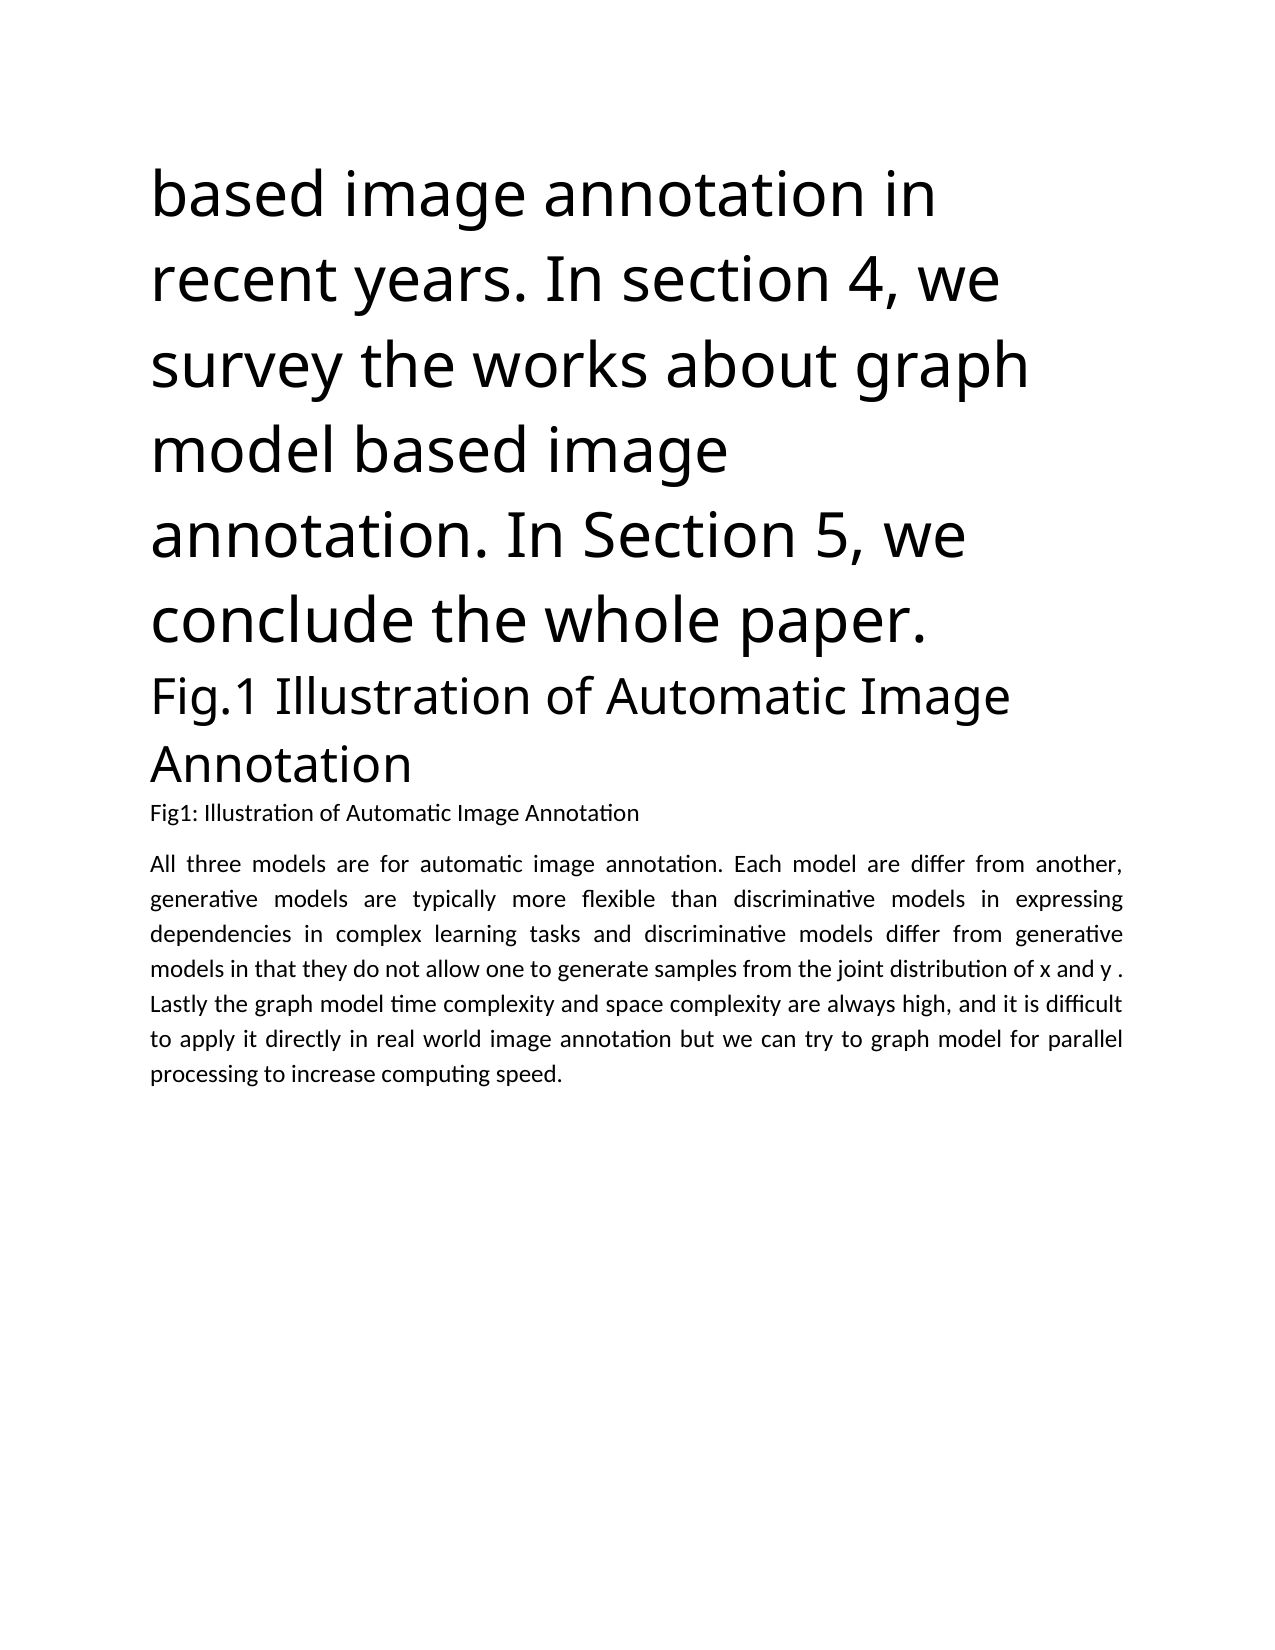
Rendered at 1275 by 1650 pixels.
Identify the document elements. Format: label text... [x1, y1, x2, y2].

text Fig.1 Illustration of Automatic Image Annotation [150, 661, 1125, 797]
text annotation. In Section 5, we conclude the whole paper. [150, 490, 1125, 661]
text All three models are for automatic image annotation. Each model are differ from another, generative models are typically more flexible than discriminative models in expressing dependencies in complex learning tasks and discriminative models differ from generative models in that they do not allow one to generate samples from the joint distribution of x and y . Lastly the graph model time complexity and space complexity are always high, and it is difficult to apply it directly in real world image annotation but we can try to graph model for parallel processing to increase computing speed. [150, 848, 1125, 1089]
text based image annotation in recent years. In section 4, we survey the works about graph model based image [150, 150, 1125, 490]
text Fig1: Illustration of Automatic Image Annotation [150, 797, 1125, 827]
